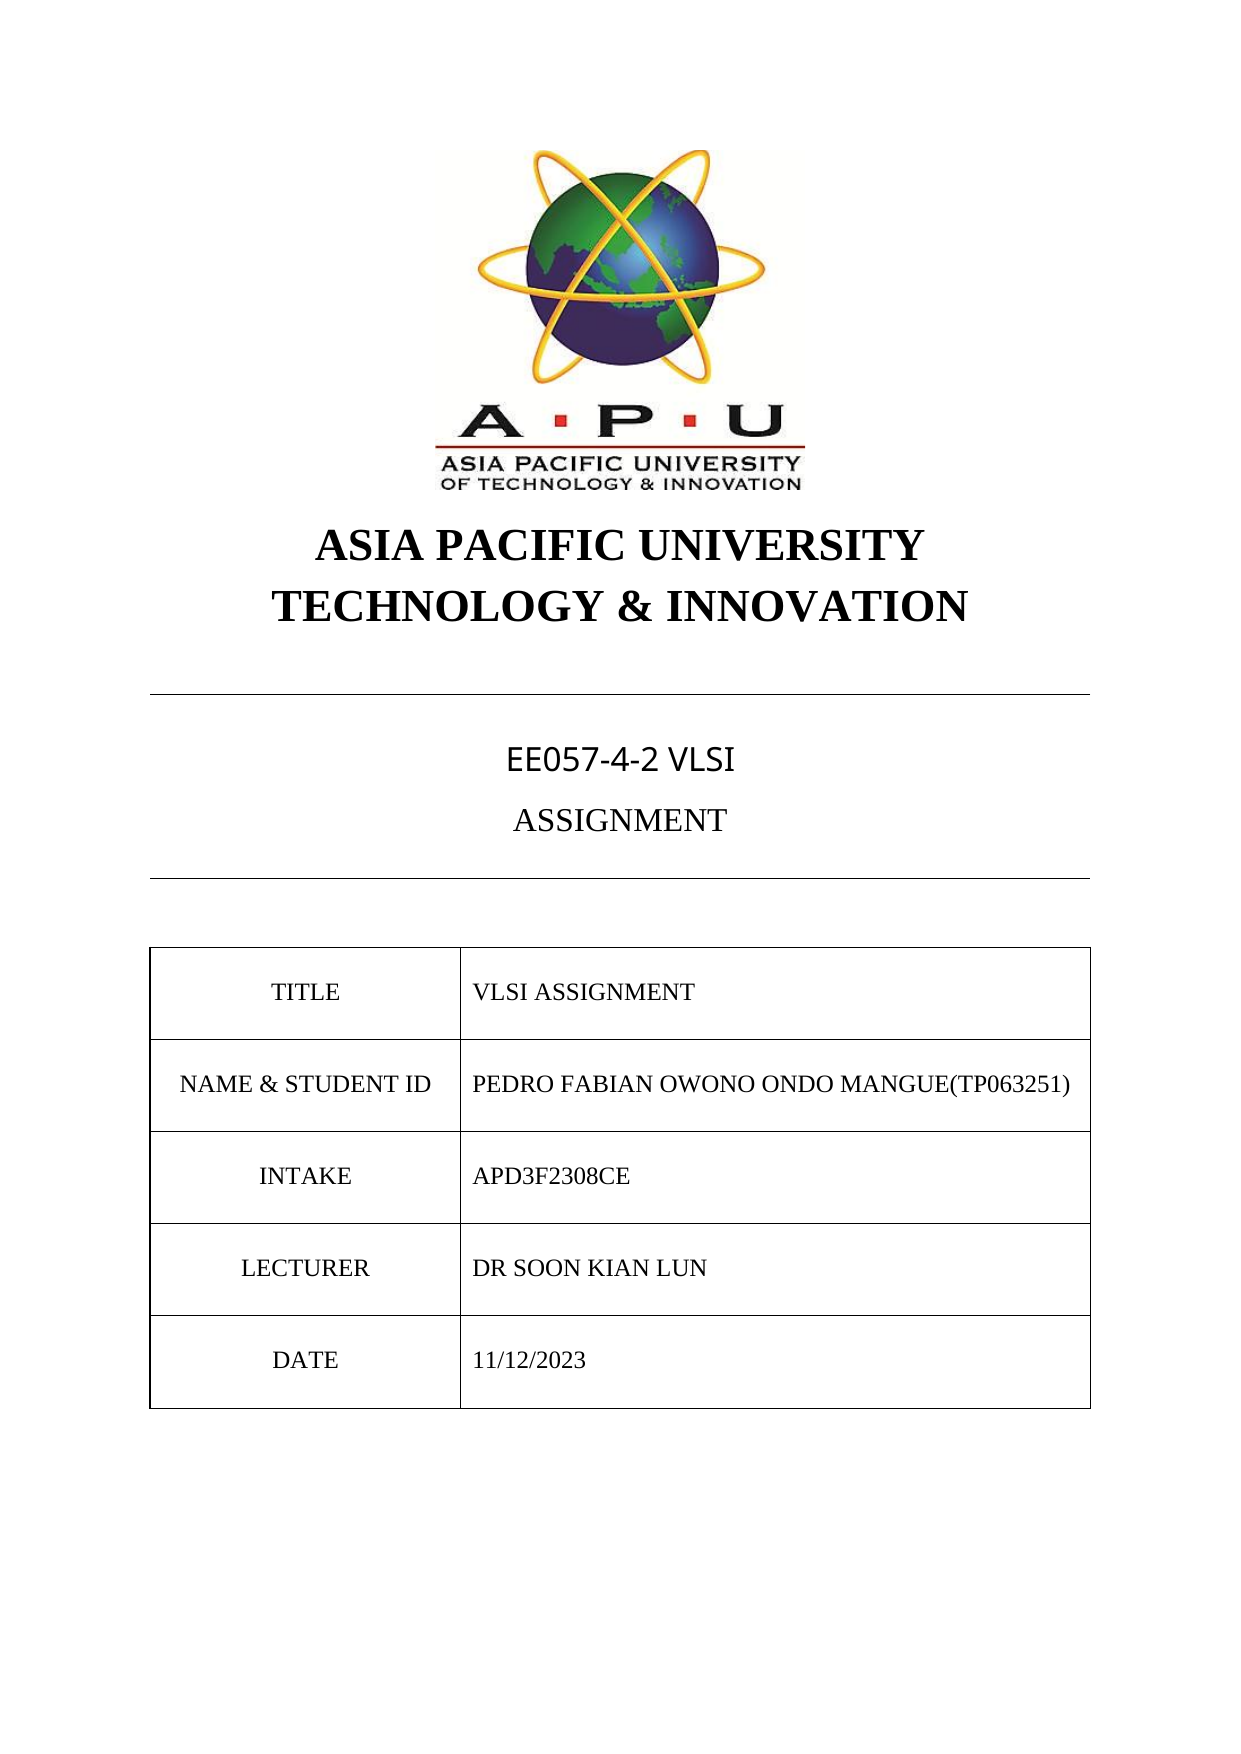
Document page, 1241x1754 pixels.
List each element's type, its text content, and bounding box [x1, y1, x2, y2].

table_cell LECTURER [151, 1224, 460, 1315]
text EE057-4-2 VLSI [150, 736, 1090, 781]
table_cell INTAKE [151, 1132, 460, 1223]
table_cell APD3F2308CE [461, 1132, 1090, 1223]
text TECHNOLOGY & INNOVATION [150, 578, 1090, 631]
text ASIA PACIFIC UNIVERSITY [150, 518, 1090, 571]
table_cell DR SOON KIAN LUN [461, 1224, 1090, 1315]
table_cell PEDRO FABIAN OWONO ONDO MANGUE(TP063251) [461, 1040, 1090, 1131]
table_cell DATE [151, 1316, 460, 1408]
table_cell 11/12/2023 [461, 1316, 1090, 1408]
table_cell NAME & STUDENT ID [151, 1040, 460, 1131]
picture [435, 150, 806, 490]
table_header VLSI ASSIGNMENT [461, 948, 1090, 1039]
text ASSIGNMENT [150, 800, 1090, 839]
table_header TITLE [151, 948, 460, 1039]
